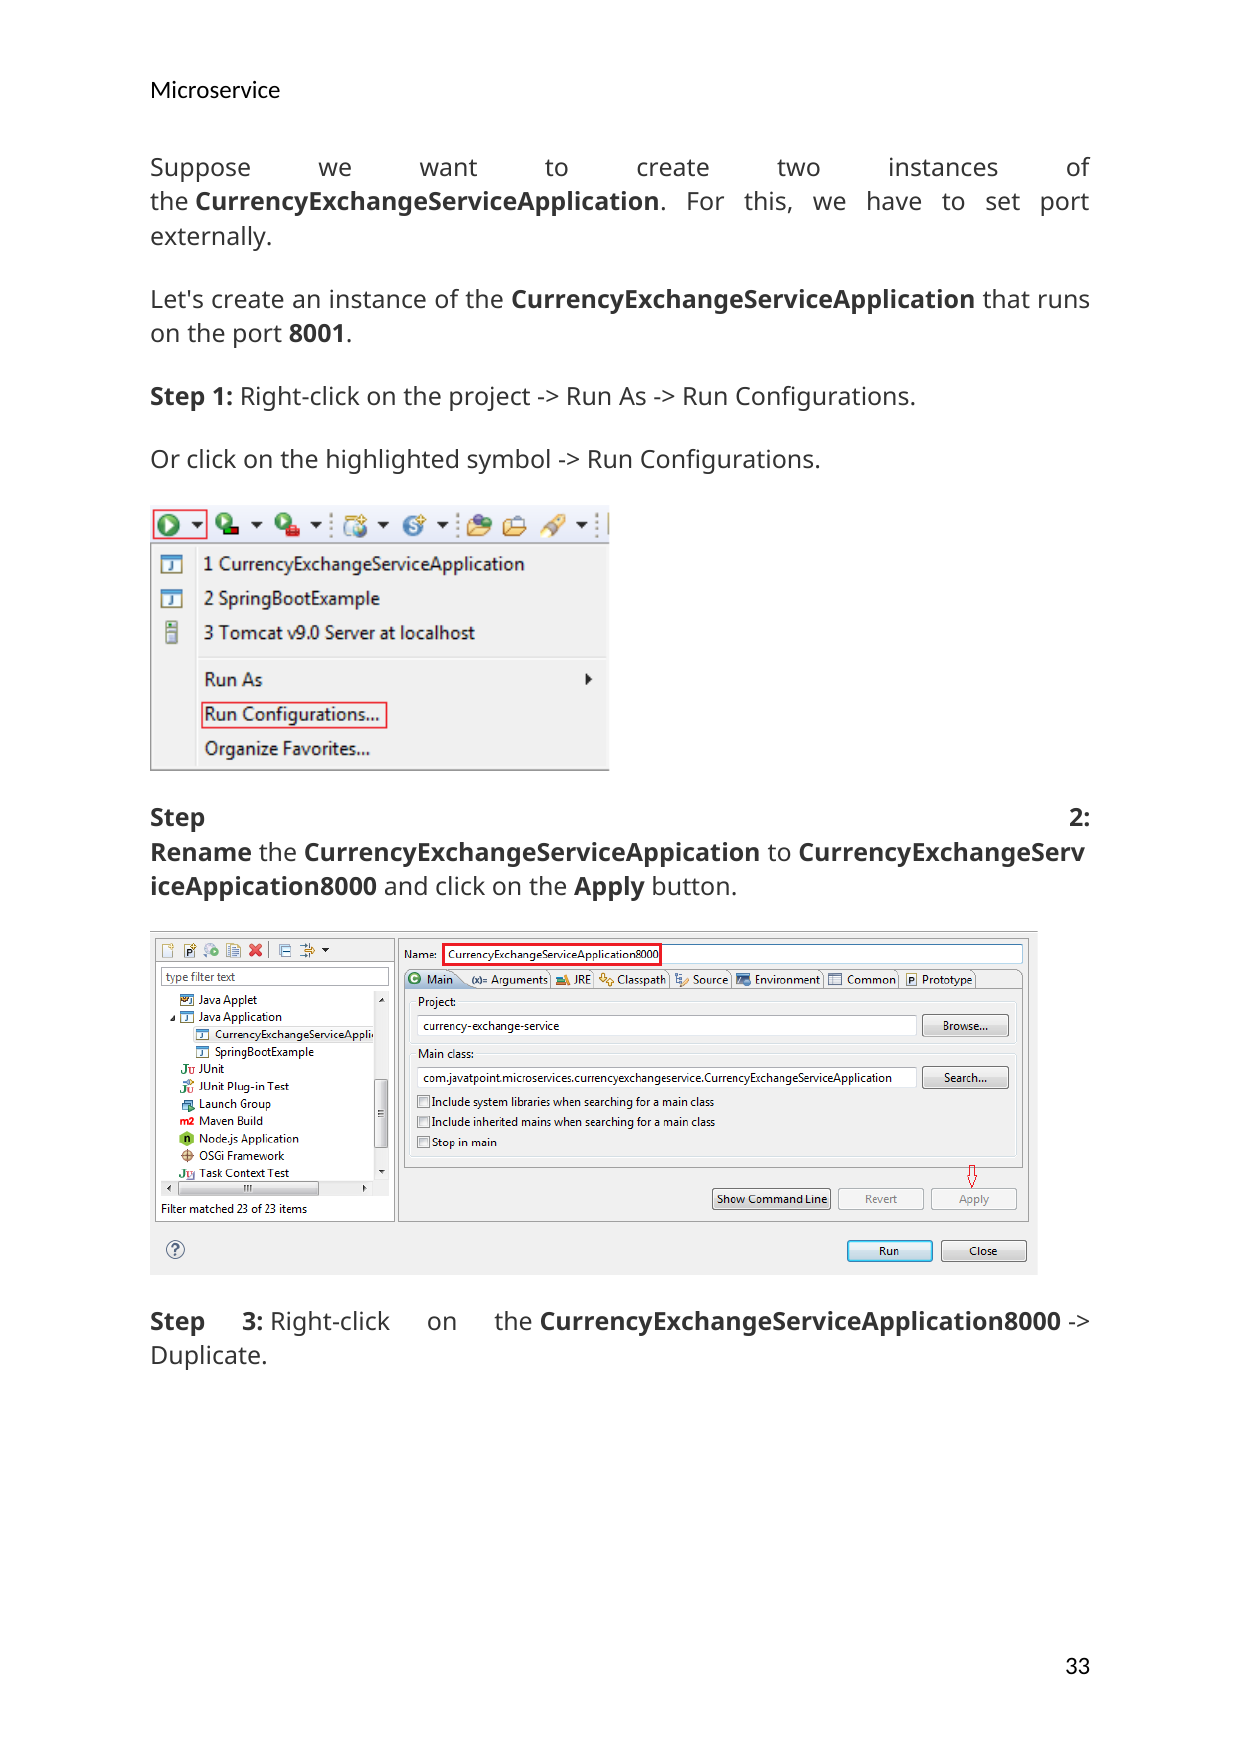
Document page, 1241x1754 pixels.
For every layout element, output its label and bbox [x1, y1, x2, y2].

picture [150, 931, 1038, 1275]
picture [150, 505, 611, 771]
